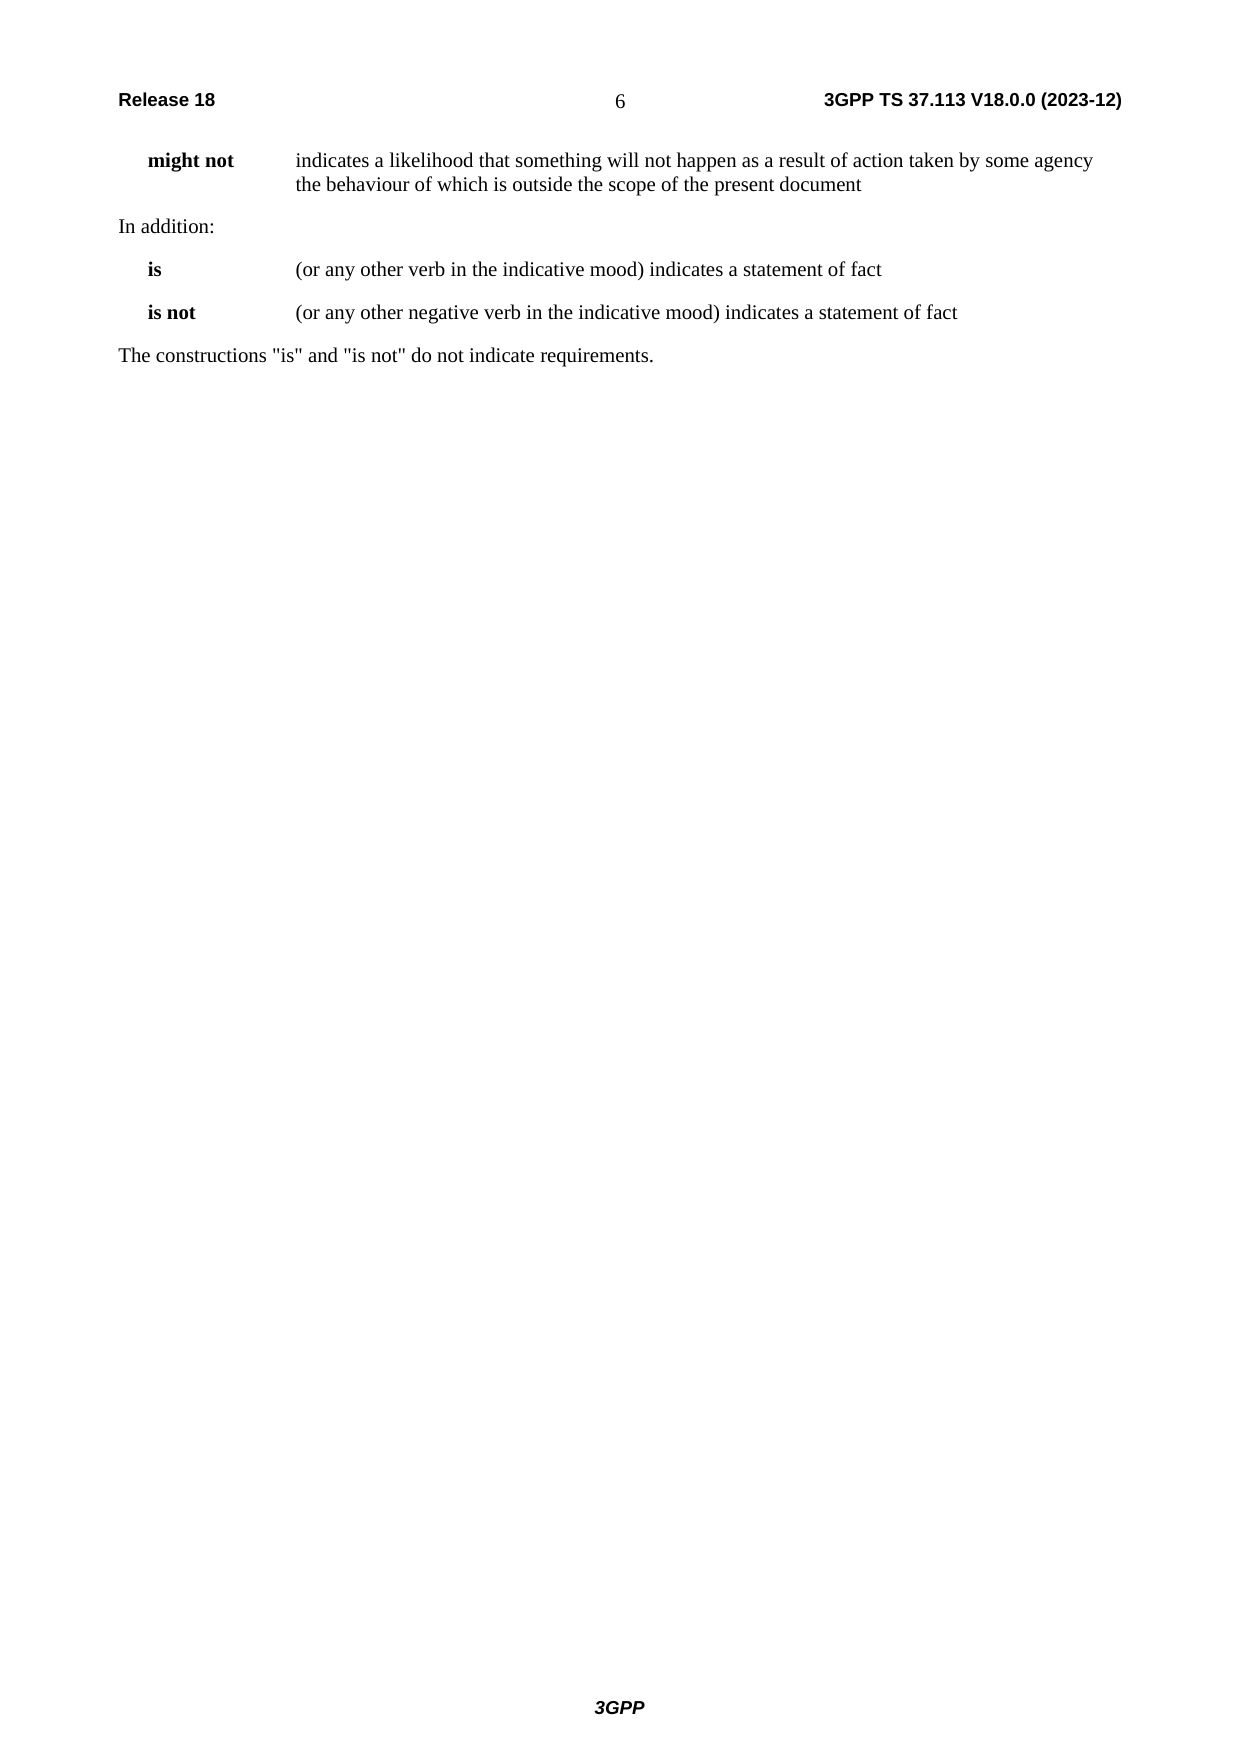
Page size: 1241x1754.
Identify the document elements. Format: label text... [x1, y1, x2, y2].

text The constructions "is" and "is not" do not indicate requirements. [118, 343, 1122, 367]
text might not indicates a likelihood that something will not happen as a result of action taken by some agency the behaviour of which is outside the scope of the present document [148, 147, 1122, 196]
text In addition: [118, 214, 1122, 238]
text is (or any other verb in the indicative mood) indicates a statement of fact [148, 257, 1122, 281]
text is not (or any other negative verb in the indicative mood) indicates a statement of fact [148, 300, 1122, 324]
